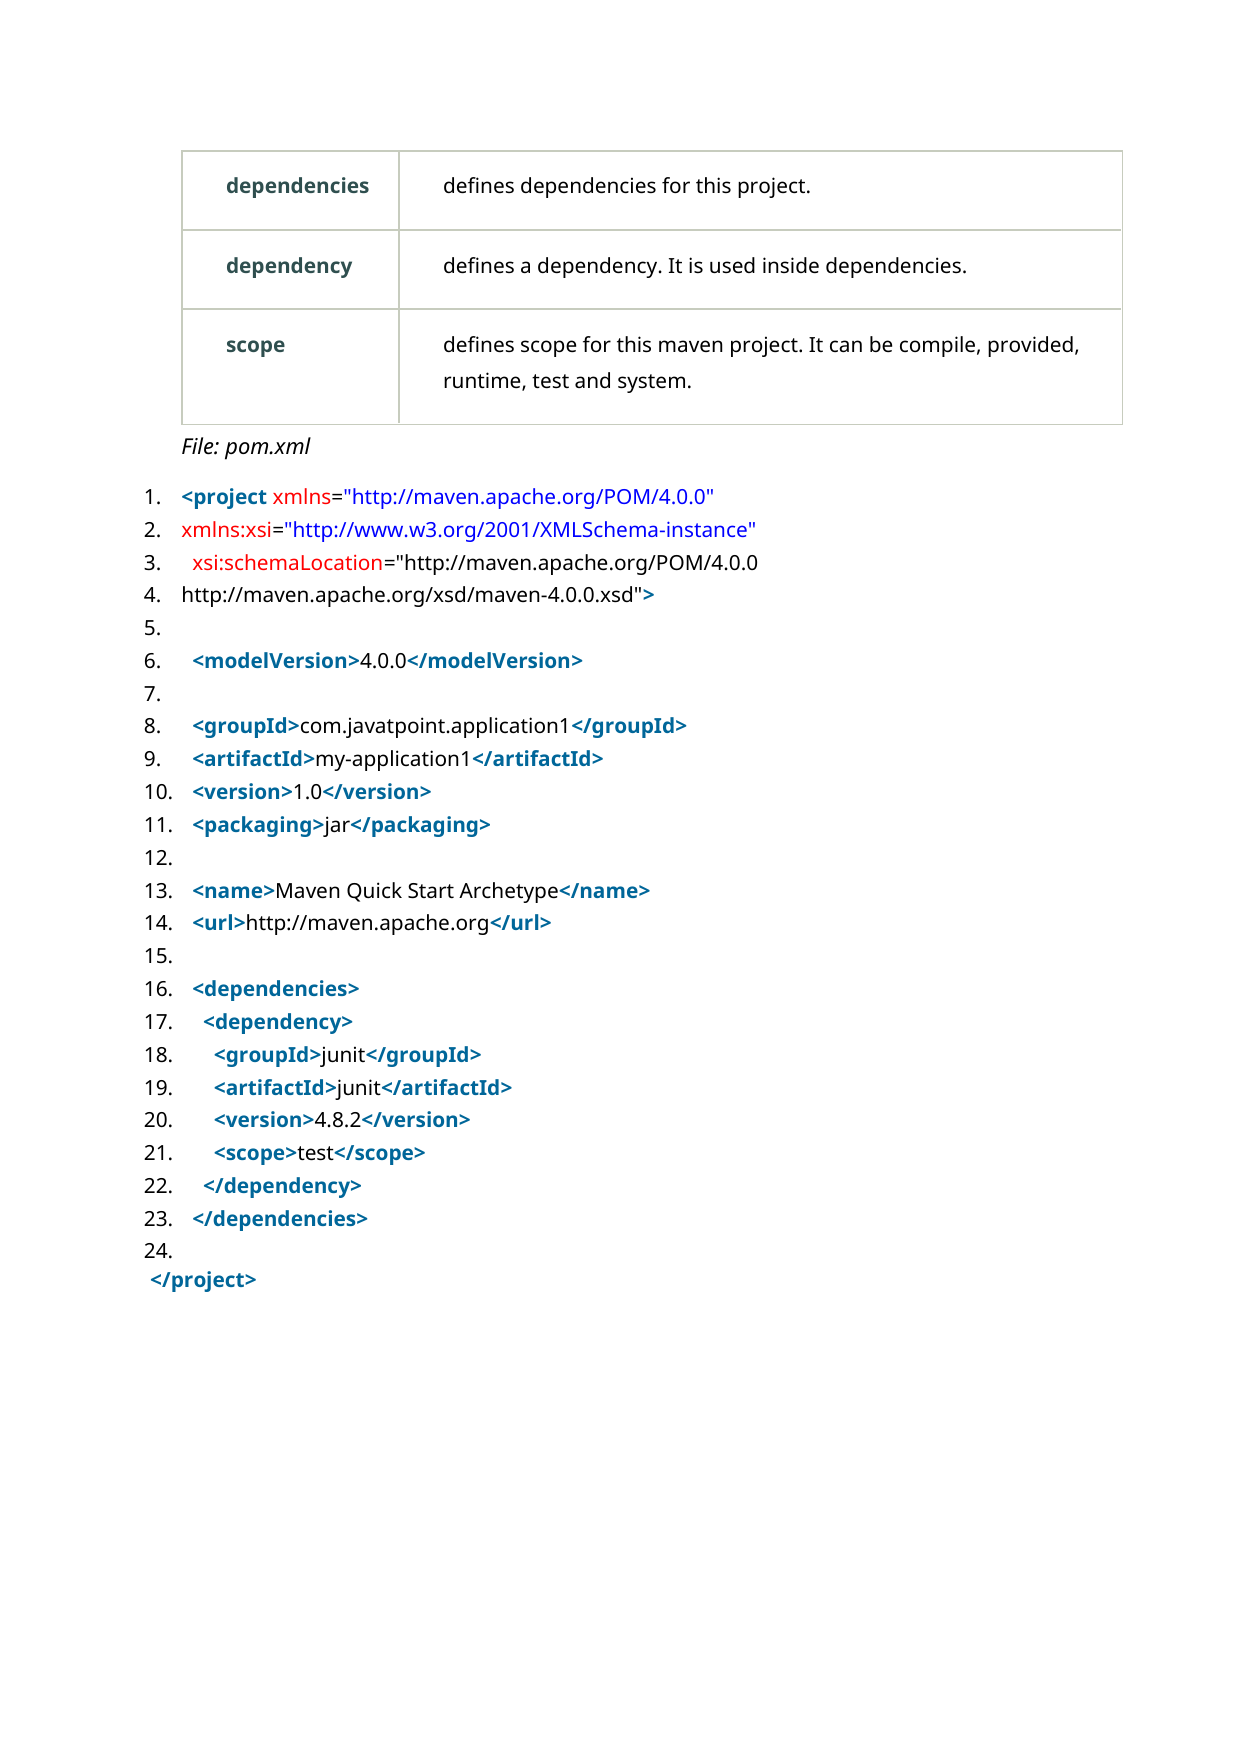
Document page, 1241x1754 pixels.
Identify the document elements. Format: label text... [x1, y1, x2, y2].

list </dependency> [144, 1167, 1090, 1199]
list <dependencies> [144, 970, 1090, 1003]
list <project xmlns="http://maven.apache.org/POM/4.0.0" [144, 478, 1090, 510]
list <artifactId>my-application1</artifactId> [144, 740, 1090, 773]
list http://maven.apache.org/xsd/maven-4.0.0.xsd"> [144, 576, 1090, 609]
table_cell defines a dependency. It is used inside dependencies. [400, 229, 1122, 308]
list <scope>test</scope> [144, 1134, 1090, 1167]
list <url>http://maven.apache.org</url> [144, 904, 1090, 937]
table_cell dependency [183, 231, 398, 308]
list <name>Maven Quick Start Archetype</name> [144, 871, 1090, 904]
table_cell scope [183, 310, 398, 423]
list <groupId>com.javatpoint.application1</groupId> [144, 707, 1090, 740]
list </dependencies> [144, 1199, 1090, 1232]
list <version>1.0</version> [144, 773, 1090, 806]
table_cell defines scope for this maven project. It can be compile, provided, runtime, test and system. [400, 308, 1122, 423]
list <artifactId>junit</artifactId> [144, 1068, 1090, 1101]
list <packaging>jar</packaging> [144, 806, 1090, 838]
table_cell defines dependencies for this project. [400, 152, 1122, 229]
text File: pom.xml [181, 425, 1090, 461]
list <modelVersion>4.0.0</modelVersion> [144, 642, 1090, 674]
table_cell dependencies [183, 152, 398, 229]
list xmlns:xsi="http://www.w3.org/2001/XMLSchema-instance" [144, 510, 1090, 543]
list <groupId>junit</groupId> [144, 1035, 1090, 1068]
text </project> [150, 1265, 1090, 1293]
list xsi:schemaLocation="http://maven.apache.org/POM/4.0.0 [144, 543, 1090, 576]
list <dependency> [144, 1003, 1090, 1035]
list <version>4.8.2</version> [144, 1101, 1090, 1134]
